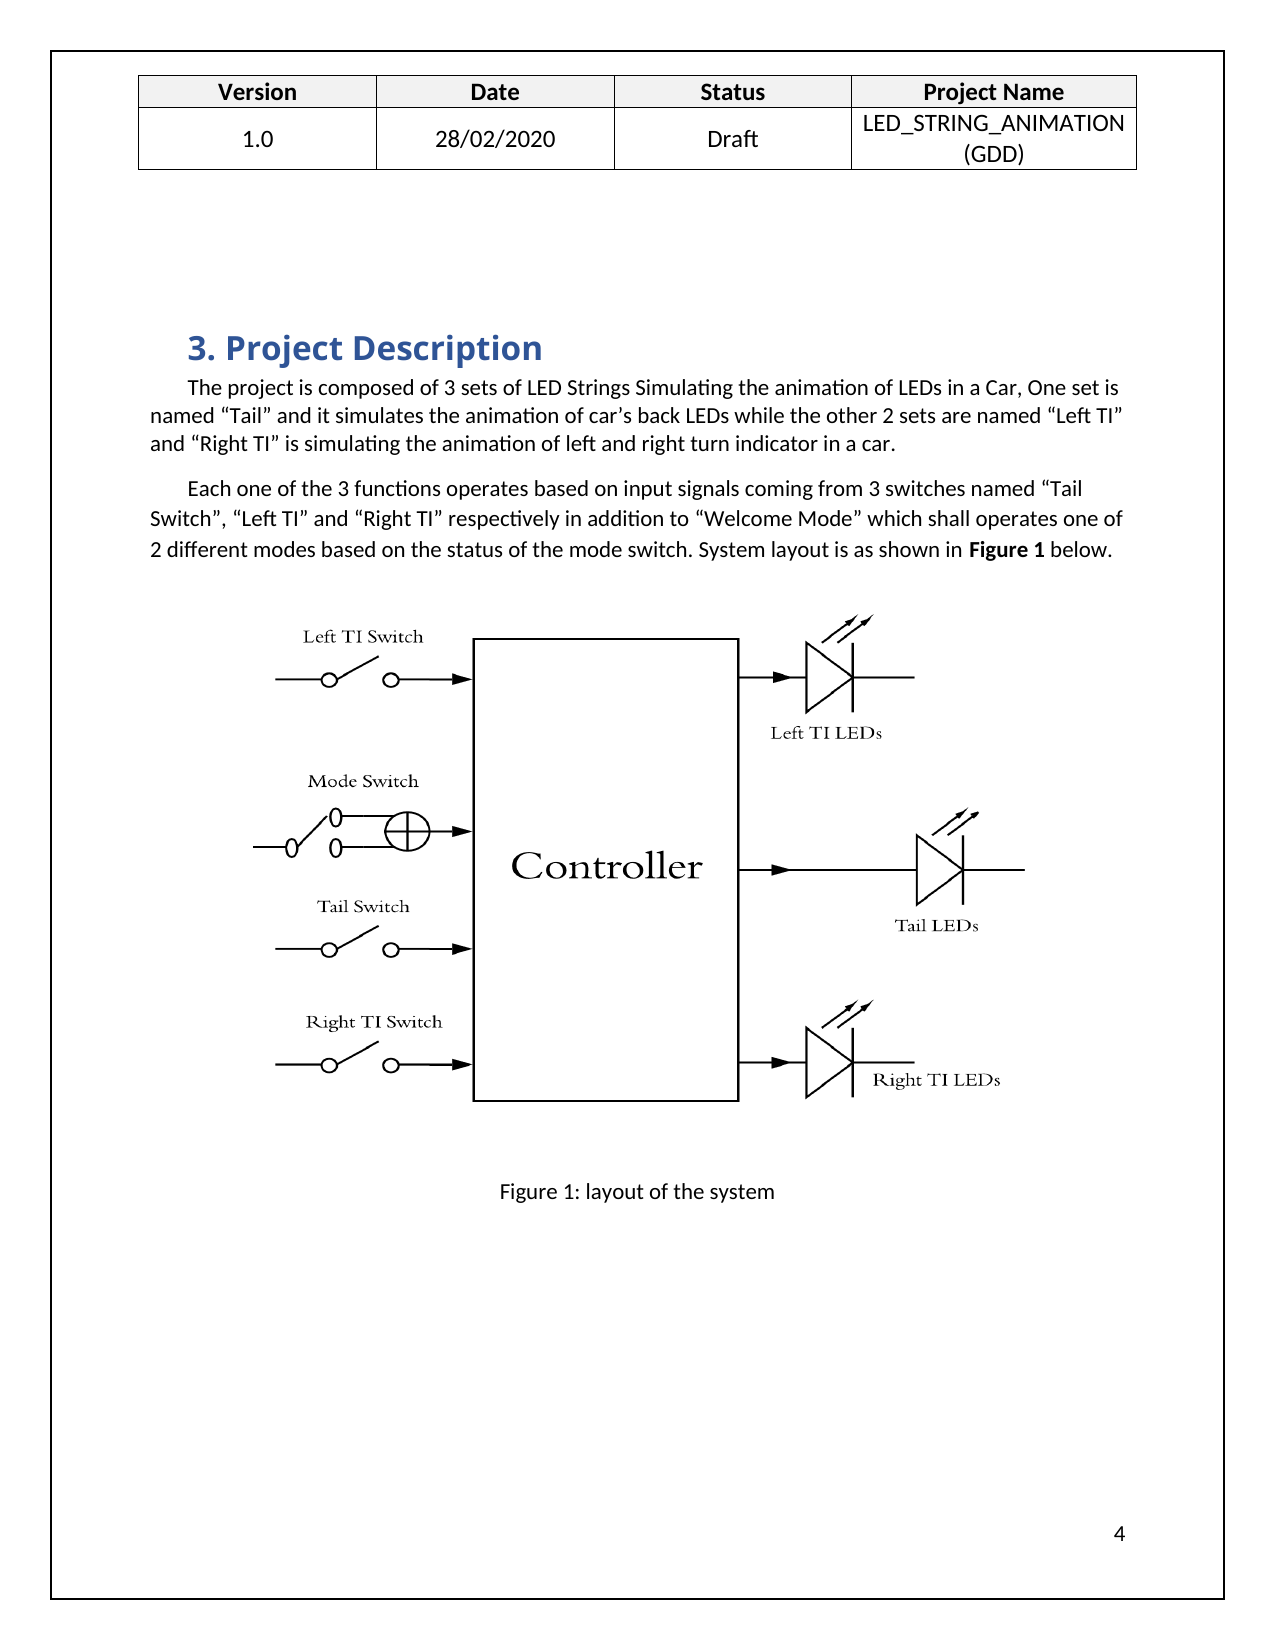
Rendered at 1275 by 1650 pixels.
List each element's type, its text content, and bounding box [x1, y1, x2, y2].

text Figure 1: layout of the system [150, 1177, 1125, 1205]
subtitle Project Description [187, 324, 1125, 370]
picture [187, 581, 1113, 1159]
text The project is composed of 3 sets of LED Strings Simulating the animation of LEDs in a Car, One set is named “Tail” and it simulates the animation of car’s back LEDs while the other 2 sets are named “Left TI” and “Right TI” is simulating the animation of left and right turn indicator in a car. [150, 373, 1125, 458]
text Each one of the 3 functions operates based on input signals coming from 3 switches named “Tail Switch”, “Left TI” and “Right TI” respectively in addition to “Welcome Mode” which shall operates one of 2 different modes based on the status of the mode switch. System layout is as shown in Figure 1 below. [150, 474, 1125, 563]
